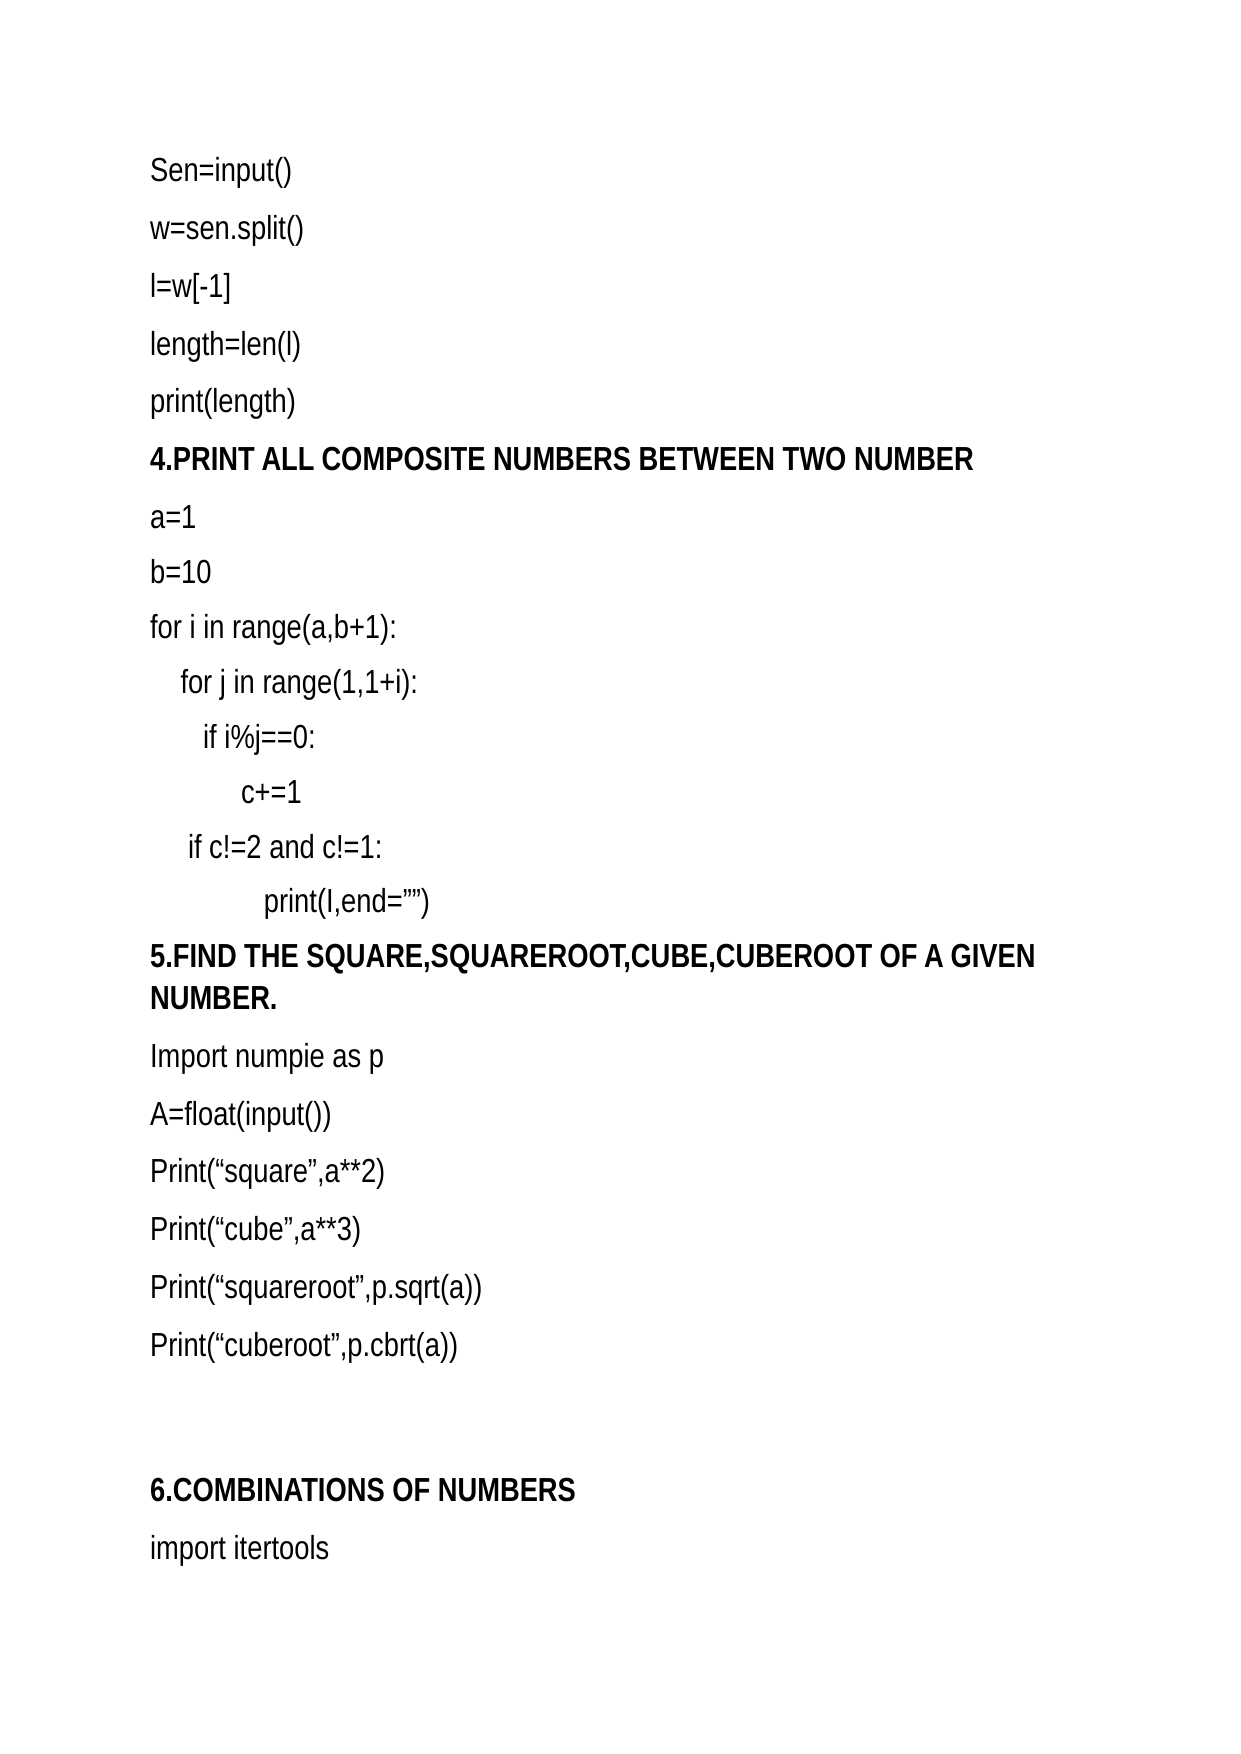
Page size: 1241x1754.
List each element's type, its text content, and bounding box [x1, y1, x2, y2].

text l=w[-1] [150, 266, 1090, 304]
text length=len(l) [150, 324, 1090, 362]
text for j in range(1,1+i): [150, 662, 1090, 700]
text A=float(input()) [150, 1094, 1090, 1132]
text import itertools [150, 1528, 1090, 1567]
text b=10 [150, 552, 1090, 591]
text w=sen.split() [150, 208, 1090, 246]
text Print(“cube”,a**3) [150, 1209, 1090, 1248]
text print(length) [150, 382, 1090, 420]
text 4.PRINT ALL COMPOSITE NUMBERS BETWEEN TWO NUMBER [150, 439, 1090, 478]
text print(I,end=””) [150, 882, 1090, 920]
text 5.FIND THE SQUARE,SQUAREROOT,CUBE,CUBEROOT OF A GIVEN NUMBER. [150, 937, 1090, 1016]
text Import numpie as p [150, 1036, 1090, 1074]
text 6.COMBINATIONS OF NUMBERS [150, 1471, 1090, 1509]
text c+=1 [150, 772, 1090, 810]
text if i%j==0: [150, 717, 1090, 755]
text for i in range(a,b+1): [150, 607, 1090, 646]
text Print(“cuberoot”,p.cbrt(a)) [150, 1325, 1090, 1394]
text Print(“squareroot”,p.sqrt(a)) [150, 1267, 1090, 1306]
text Sen=input() [150, 150, 1090, 188]
text a=1 [150, 497, 1090, 536]
text if c!=2 and c!=1: [150, 827, 1090, 865]
text Print(“square”,a**2) [150, 1152, 1090, 1190]
